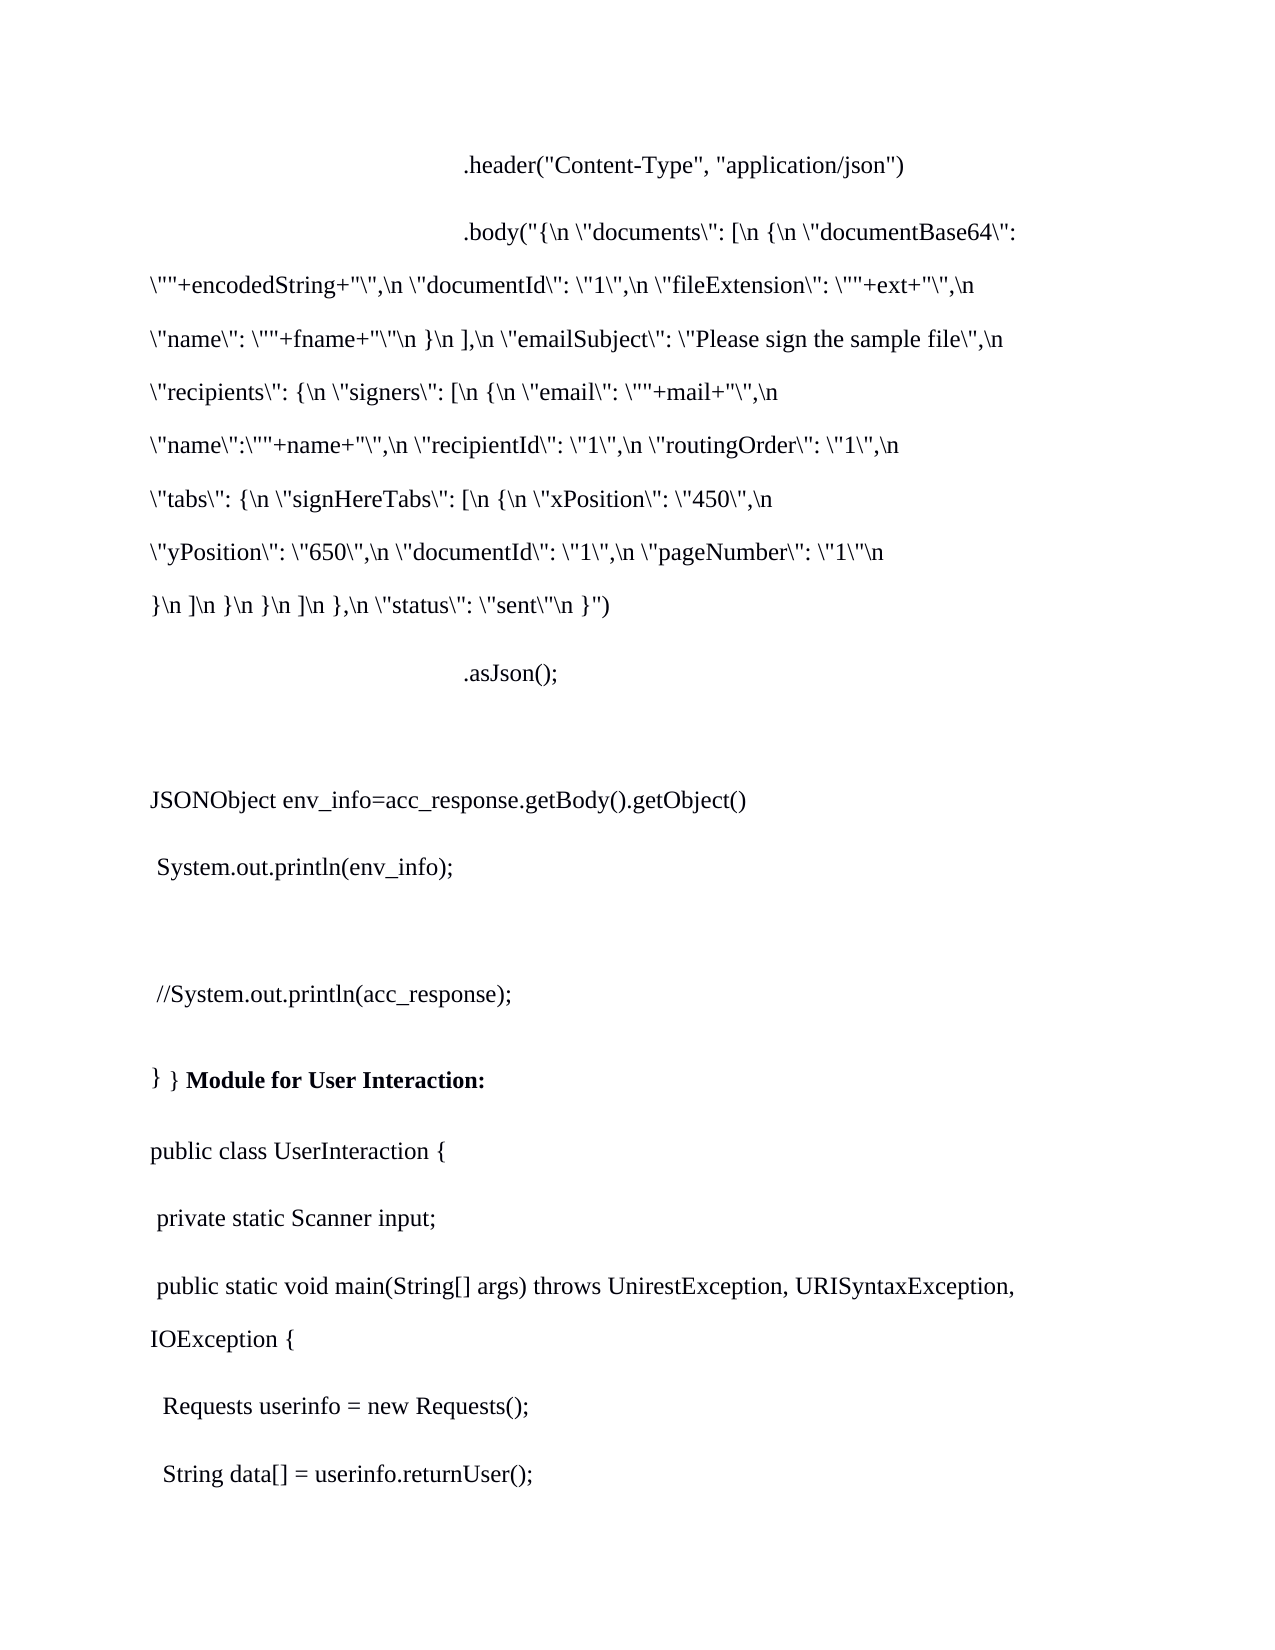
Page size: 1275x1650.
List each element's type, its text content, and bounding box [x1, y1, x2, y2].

text } } Module for User Interaction: [150, 1046, 494, 1094]
text Requests userinfo = new Requests(); [162, 1391, 563, 1420]
text }\n ]\n }\n }\n ]\n },\n \"status\": \"sent\"\n }") [150, 590, 813, 619]
text \""+encodedString+"\",\n \"documentId\": \"1\",\n \"fileExtension\": \""+ext+"\",\n [150, 271, 1072, 299]
text .asJson(); [463, 658, 592, 687]
text JSONObject env_info=acc_response.getBody().getObject() [150, 785, 781, 813]
text String data[] = userinfo.returnUser(); [162, 1459, 568, 1488]
text \"name\":\""+name+"\",\n \"recipientId\": \"1\",\n \"routingOrder\": \"1\",\n [150, 430, 1021, 459]
text //System.out.println(acc_response); [156, 979, 546, 1008]
text public class UserInteraction { [150, 1136, 481, 1164]
text \"yPosition\": \"650\",\n \"documentId\": \"1\",\n \"pageNumber\": \"1\"\n [150, 537, 1081, 566]
text .header("Content-Type", "application/json") [463, 150, 938, 179]
text public static void main(String[] args) throws UnirestException, URISyntaxException, [156, 1271, 1049, 1299]
text .body("{\n \"documents\": [\n {\n \"documentBase64\": [463, 217, 1107, 246]
text System.out.println(env_info); [156, 852, 487, 881]
text IOException { [150, 1324, 329, 1353]
text \"recipients\": {\n \"signers\": [\n {\n \"email\": \""+mail+"\",\n [150, 377, 907, 406]
text private static Scanner input; [156, 1203, 470, 1232]
text \"name\": \""+fname+"\"\n }\n ],\n \"emailSubject\": \"Please sign the sample file\",\n [150, 324, 1069, 353]
text \"tabs\": {\n \"signHereTabs\": [\n {\n \"xPosition\": \"450\",\n [150, 484, 1013, 513]
